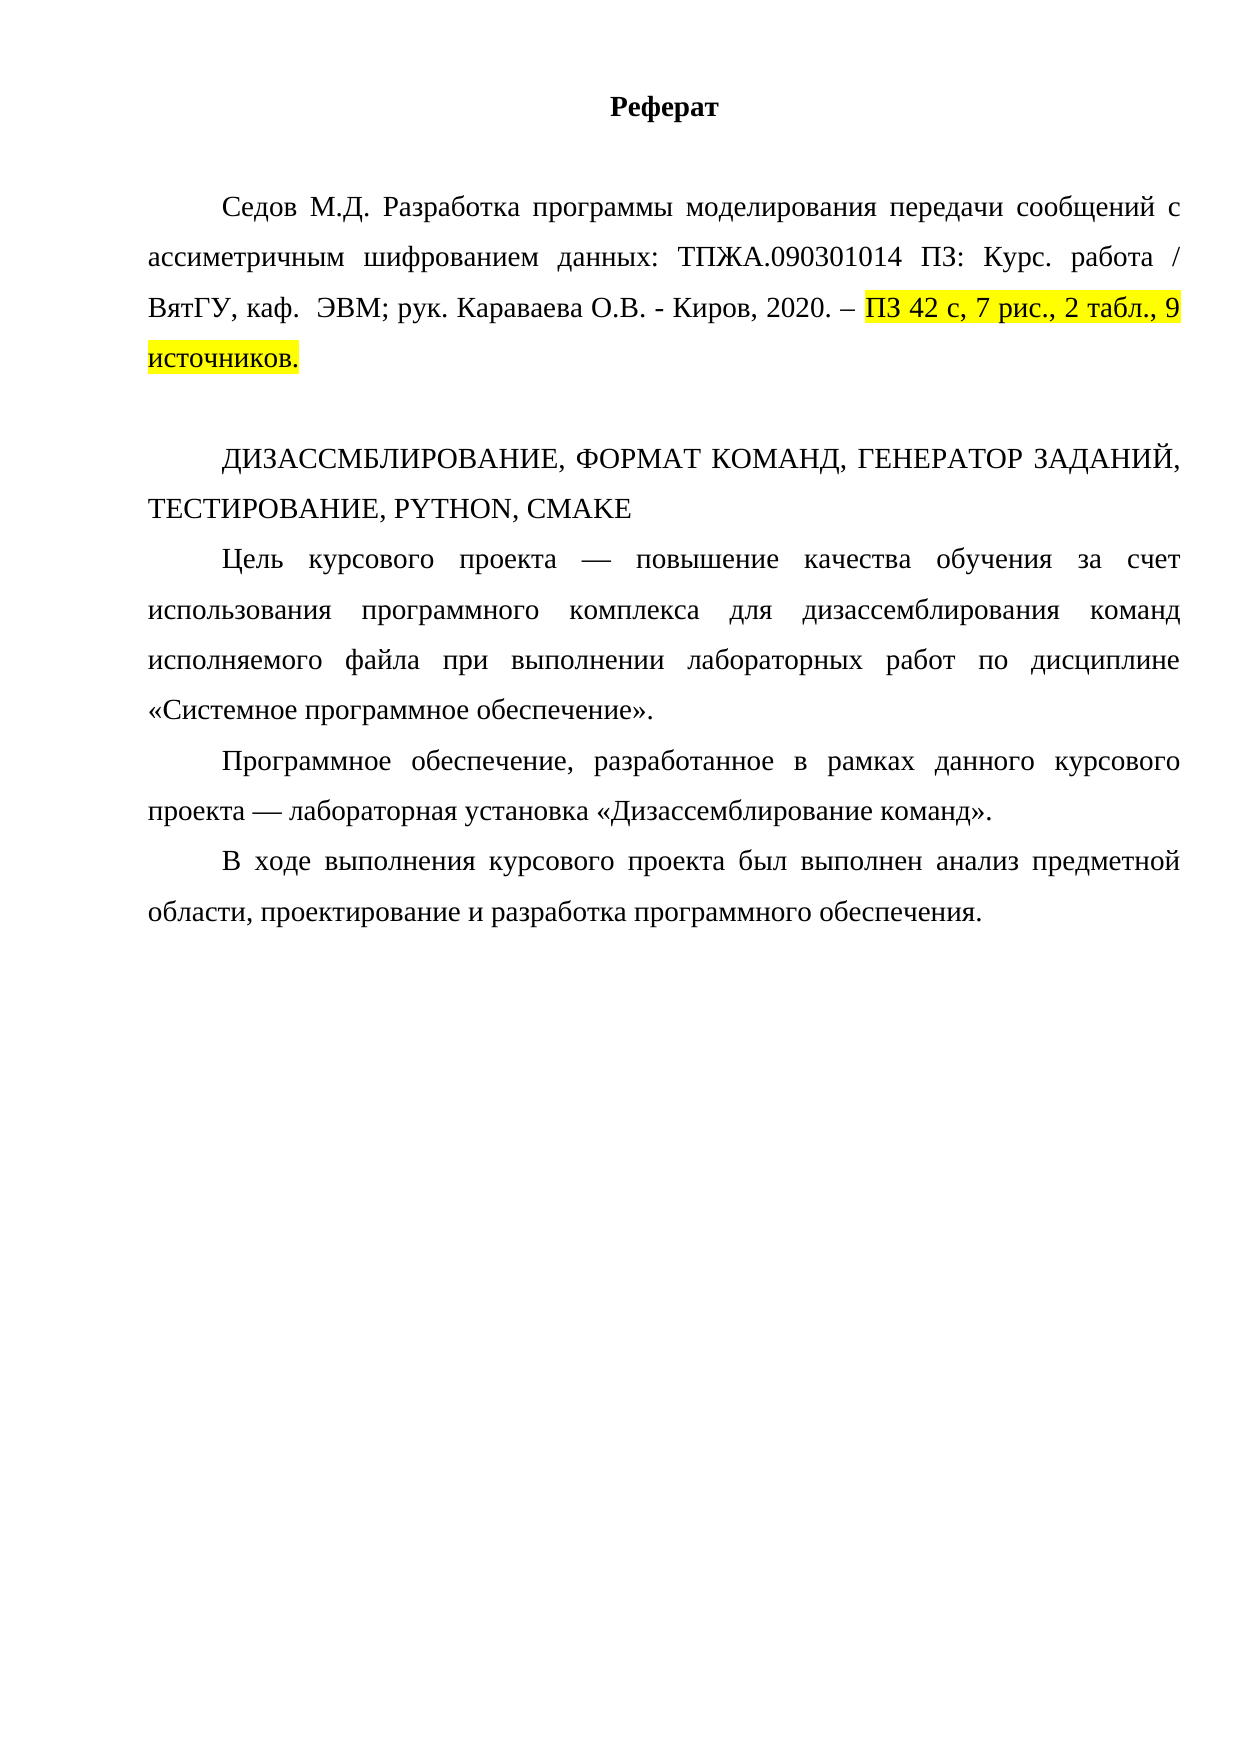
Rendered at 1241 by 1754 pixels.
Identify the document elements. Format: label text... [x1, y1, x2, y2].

text Седов М.Д. Разработка программы моделирования передачи сообщений с ассиметричным шифрованием данных: ТПЖА.090301014 ПЗ: Курс. работа / ВятГУ, каф. ЭВМ; рук. Караваева О.В. - Киров, 2020. – ПЗ 42 с, 7 рис., 2 табл., 9 источников. [148, 189, 1181, 374]
text Программное обеспечение, разработанное в рамках данного курсового проекта — лабораторная установка «Дизассемблирование команд». [148, 743, 1181, 827]
text В ходе выполнения курсового проекта был выполнен анализ предметной области, проектирование и разработка программного обеспечения. [148, 843, 1181, 927]
text Реферат [148, 89, 1181, 122]
text Цель курсового проекта — повышение качества обучения за счет использования программного комплекса для дизассемблирования команд исполняемого файла при выполнении лабораторных работ по дисциплине «Системное программное обеспечение». [148, 541, 1181, 726]
text ДИЗАССМБЛИРОВАНИЕ, ФОРМАТ КОМАНД, ГЕНЕРАТОР ЗАДАНИЙ, ТЕСТИРОВАНИЕ, PYTHON, CMAKE [148, 441, 1181, 525]
